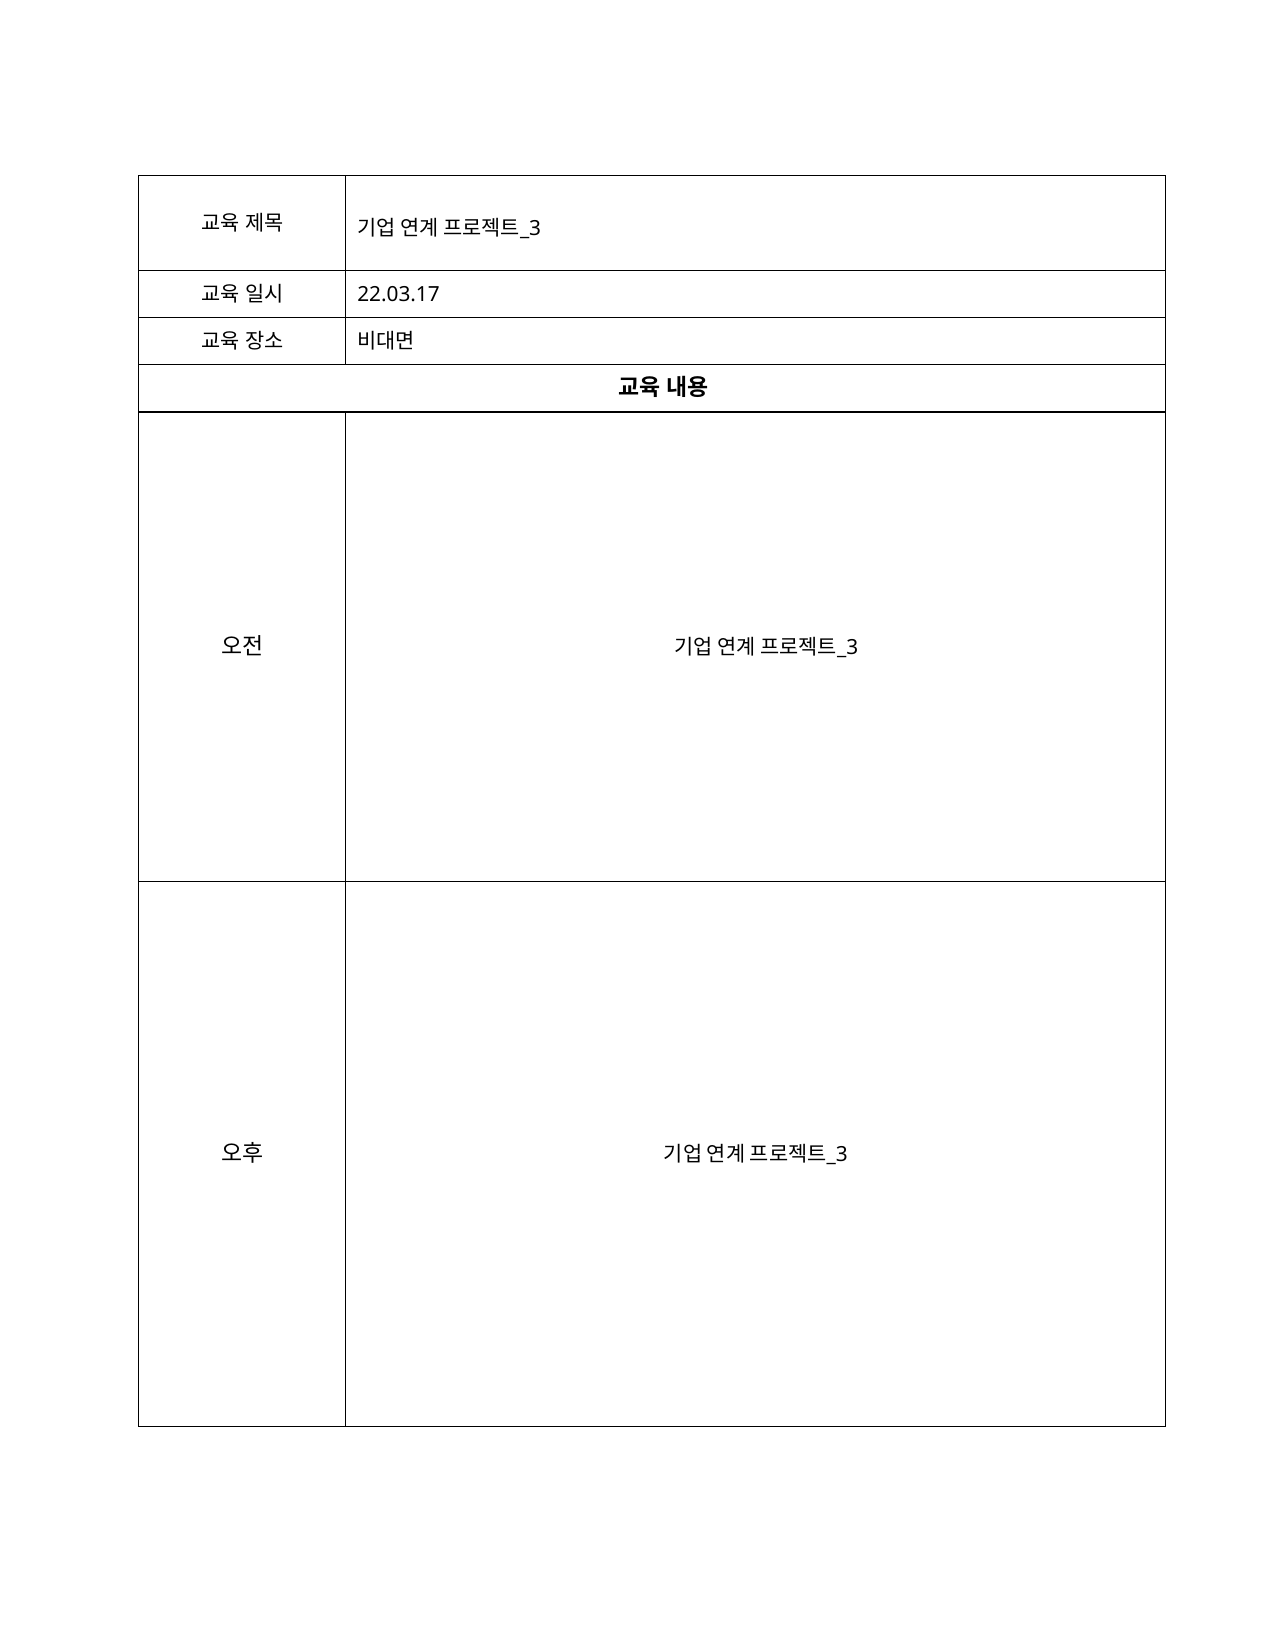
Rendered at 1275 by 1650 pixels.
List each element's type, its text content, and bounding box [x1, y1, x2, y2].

table_header 기업 연계 프로젝트_3 [346, 176, 1165, 269]
table_cell 비대면 [346, 318, 1165, 364]
table_cell 교육 내용 [139, 365, 1165, 411]
table_cell 오전 [139, 413, 345, 881]
table_cell 교육 일시 [139, 271, 345, 317]
table_cell 기업 연계 프로젝트_3 [346, 882, 1165, 1426]
table_cell 22.03.17 [346, 271, 1165, 317]
table_cell 기업 연계 프로젝트_3 [346, 413, 1165, 881]
table_cell 오후 [139, 882, 345, 1426]
table_header 교육 제목 [139, 176, 345, 269]
table_cell 교육 장소 [139, 318, 345, 364]
